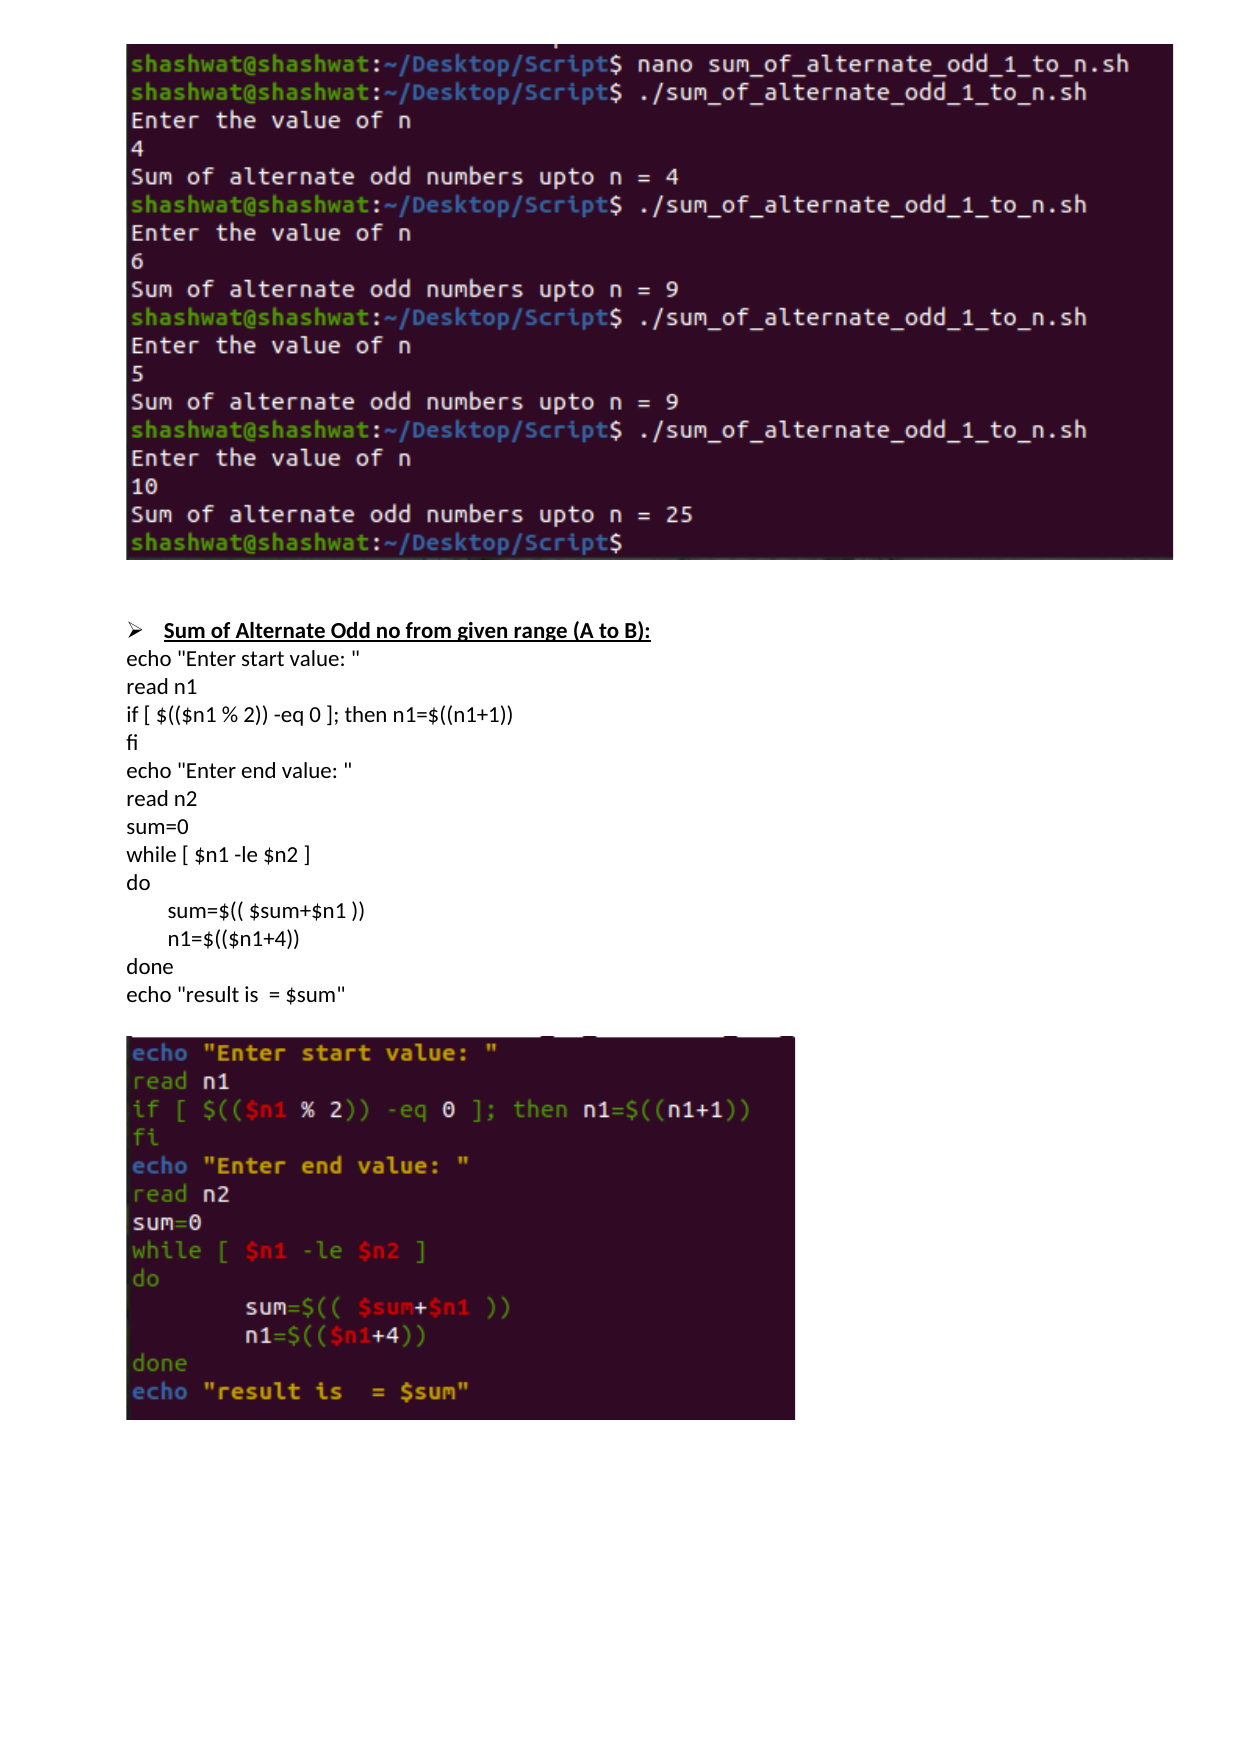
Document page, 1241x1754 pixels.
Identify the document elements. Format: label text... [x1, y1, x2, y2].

text done [126, 952, 1196, 980]
text sum=$(( $sum+$n1 )) [126, 896, 1196, 924]
text if [ $(($n1 % 2)) -eq 0 ]; then n1=$((n1+1)) [126, 700, 1196, 728]
text sum=0 [126, 812, 1196, 840]
text fi [126, 728, 1196, 756]
text n1=$(($n1+4)) [126, 924, 1196, 952]
text echo "Enter end value: " [126, 756, 1196, 784]
picture [126, 44, 1174, 560]
text while [ $n1 -le $n2 ] [126, 840, 1196, 868]
text echo "Enter start value: " [126, 644, 1196, 672]
list Sum of Alternate Odd no from given range (A to B): [126, 616, 1196, 644]
picture [126, 1036, 796, 1420]
text do [126, 868, 1196, 896]
text read n2 [126, 784, 1196, 812]
text read n1 [126, 672, 1196, 700]
text echo "result is = $sum" [126, 980, 1196, 1008]
